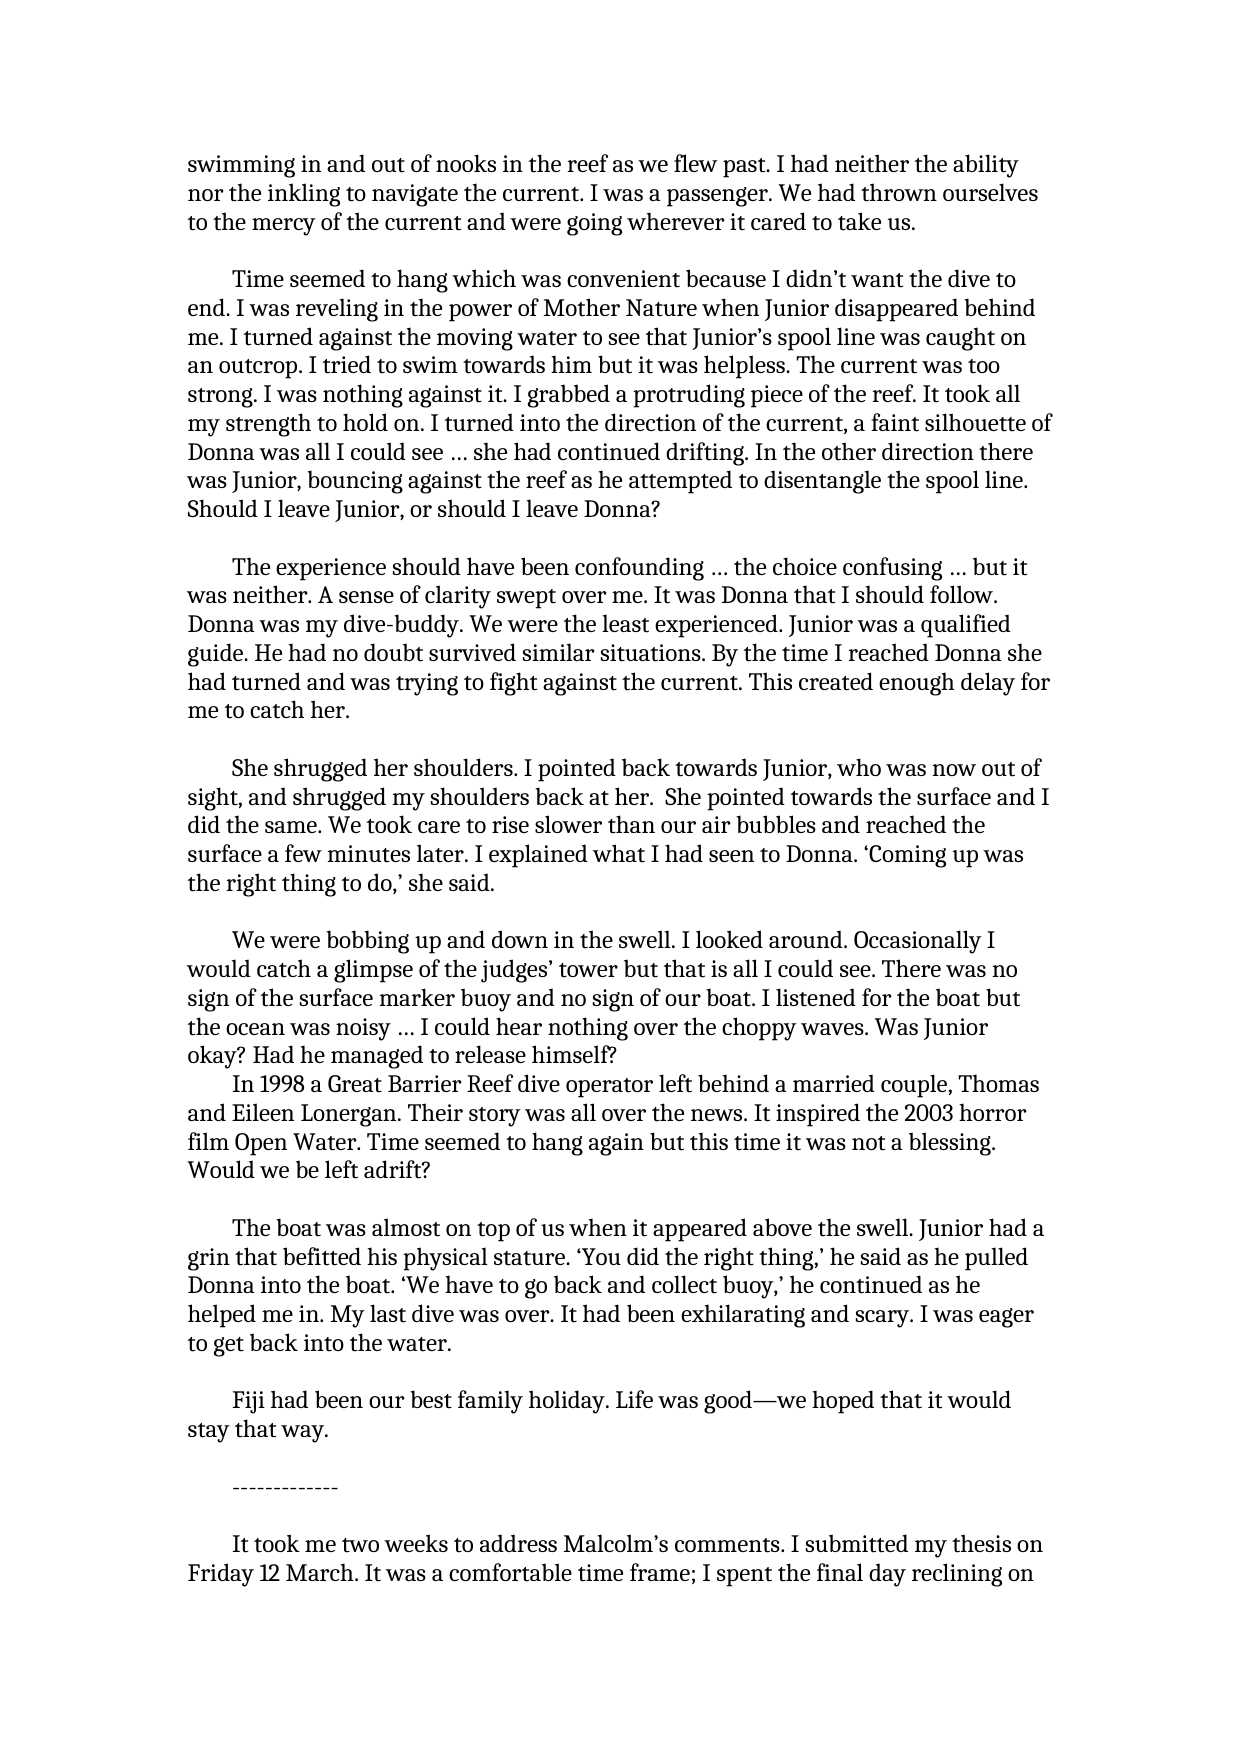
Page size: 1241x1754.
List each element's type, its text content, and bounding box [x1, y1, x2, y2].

text She shrugged her shoulders. I pointed back towards Junior, who was now out of sight, and shrugged my shoulders back at her. She pointed towards the surface and I did the same. We took care to rise slower than our air bubbles and reached the surface a few minutes later. I explained what I had seen to Donna. ‘Coming up was the right thing to do,’ she said. [187, 754, 1053, 897]
text ------------- [187, 1472, 1053, 1501]
text The experience should have been confounding … the choice confusing … but it was neither. A sense of clarity swept over me. It was Donna that I should follow. Donna was my dive-buddy. We were the least experienced. Junior was a qualified guide. He had no doubt survived similar situations. By the time I reached Donna she had turned and was trying to fight against the current. This created enough delay for me to catch her. [187, 552, 1053, 725]
text The boat was almost on top of us when it appeared above the swell. Junior had a grin that befitted his physical stature. ‘You did the right thing,’ he said as he pulled Donna into the boat. ‘We have to go back and collect buoy,’ he continued as he helped me in. My last dive was over. It had been exhilarating and scary. I was eager to get back into the water. [187, 1214, 1053, 1357]
text In 1998 a Great Barrier Reef dive operator left behind a married couple, Thomas and Eileen Lonergan. Their story was all over the news. It inspired the 2003 horror film Open Water. Time seemed to hang again but this time it was not a blessing. Would we be left adrift? [187, 1070, 1053, 1185]
text Time seemed to hang which was convenient because I didn’t want the dive to end. I was reveling in the power of Mother Nature when Junior disappeared behind me. I turned against the moving water to see that Junior’s spool line was caught on an outcrop. I tried to swim towards him but it was helpless. The current was too strong. I was nothing against it. I grabbed a protruding piece of the reef. It took all my strength to hold on. I turned into the direction of the current, a faint silhouette of Donna was all I could see … she had continued drifting. In the other direction there was Junior, bouncing against the reef as he attempted to disentangle the spool line. Should I leave Junior, or should I leave Donna? [187, 265, 1053, 524]
text We were bobbing up and down in the swell. I looked around. Occasionally I would catch a glimpse of the judges’ tower but that is all I could see. There was no sign of the surface marker buoy and no sign of our boat. I listened for the boat but the ocean was noisy … I could hear nothing over the choppy waves. Was Junior okay? Had he managed to release himself? [187, 926, 1053, 1070]
text Fiji had been our best family holiday. Life was good—we hoped that it would stay that way. [187, 1386, 1053, 1444]
